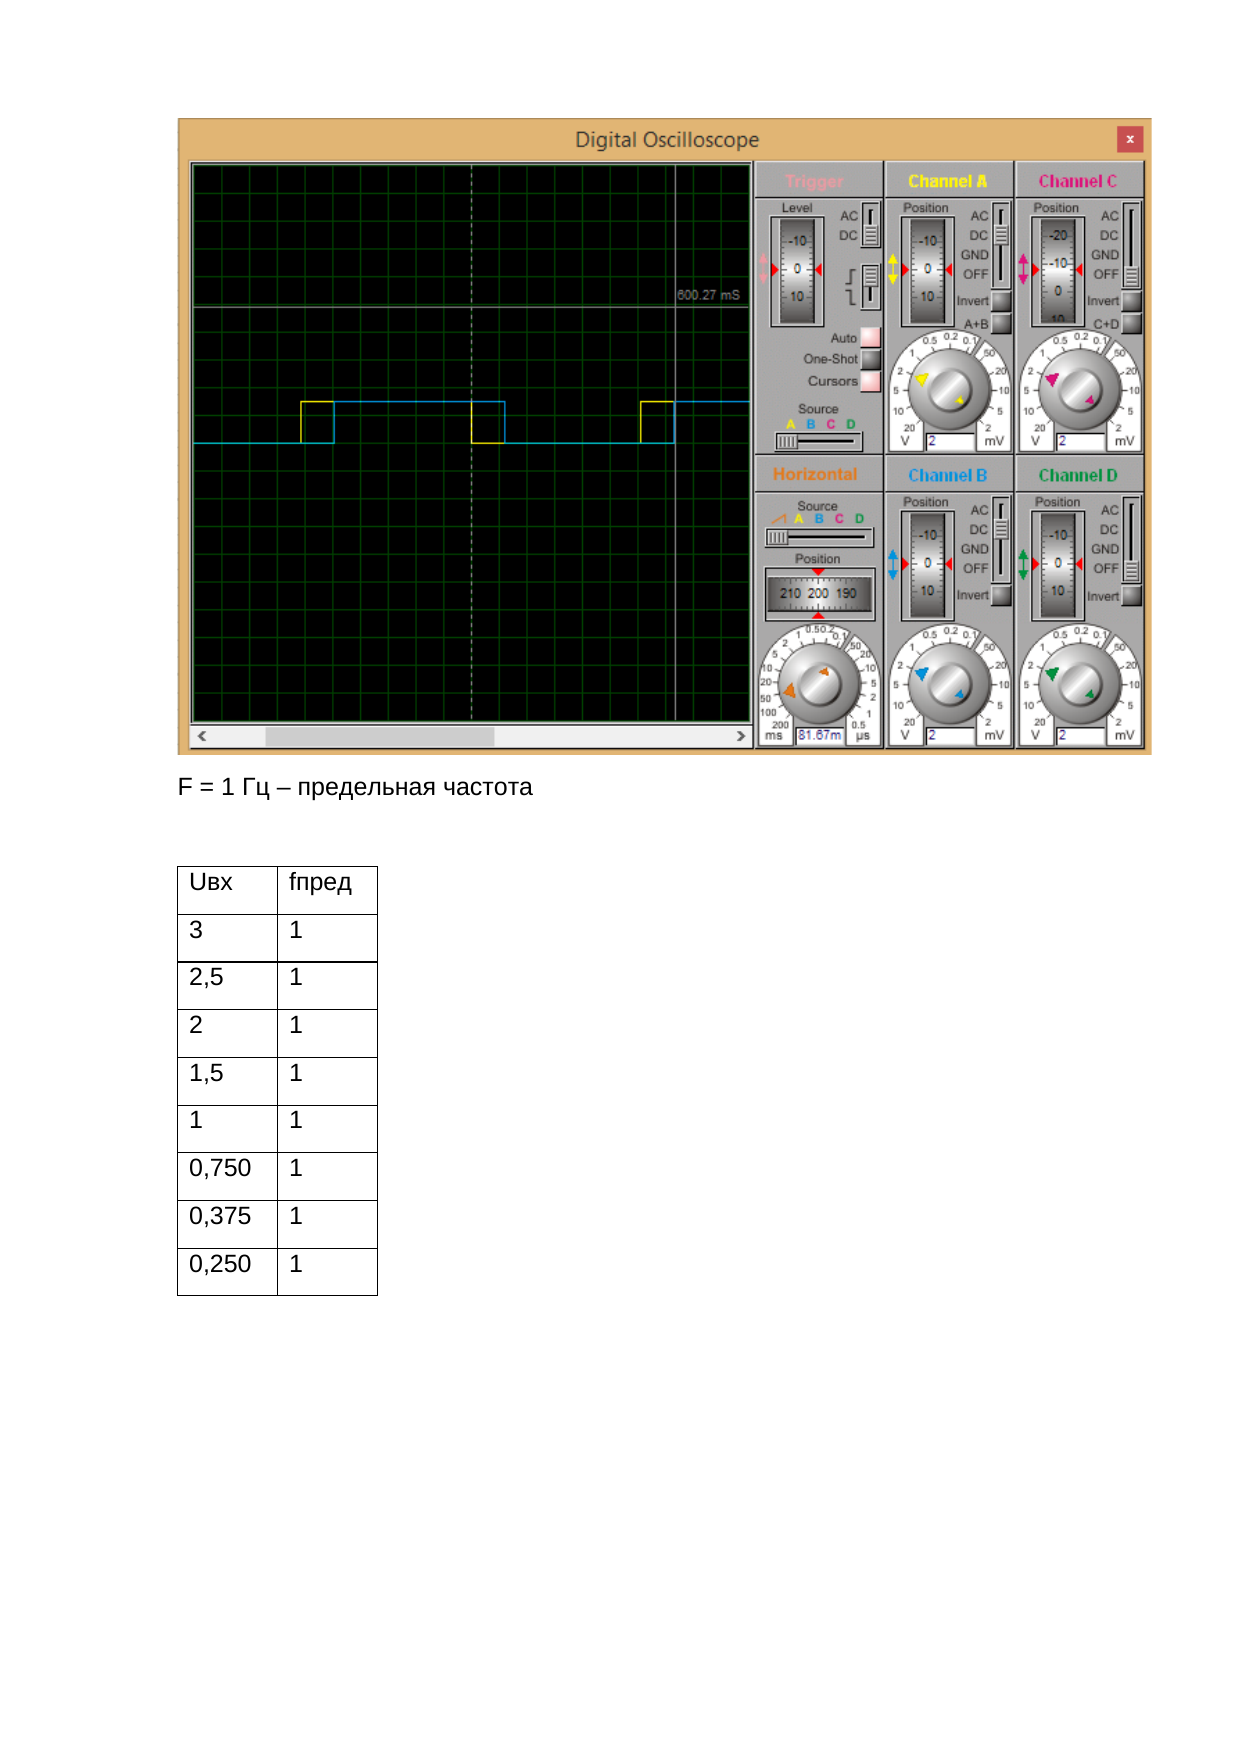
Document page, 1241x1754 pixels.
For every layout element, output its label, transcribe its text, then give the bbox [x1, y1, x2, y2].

table_cell 3 [178, 915, 277, 961]
table_header fпред [278, 867, 377, 914]
table_cell 0,375 [178, 1201, 277, 1248]
table_cell 0,250 [178, 1249, 277, 1295]
table_header Uвх [178, 867, 277, 914]
table_cell 1 [278, 1058, 377, 1104]
table_cell 2,5 [178, 963, 277, 1009]
table_cell 1 [278, 1201, 377, 1248]
table_cell 1 [278, 915, 377, 961]
table_cell 2 [178, 1010, 277, 1057]
table_cell 1 [278, 1010, 377, 1057]
table_cell 1 [278, 1106, 377, 1152]
table_cell 1 [278, 1249, 377, 1295]
table_cell 1,5 [178, 1058, 277, 1104]
table_cell 1 [178, 1106, 277, 1152]
table_cell 1 [278, 1153, 377, 1200]
text F = 1 Гц – предельная частота [177, 772, 1152, 801]
table_cell 1 [278, 963, 377, 1009]
picture [177, 118, 1152, 755]
table_cell 0,750 [178, 1153, 277, 1200]
